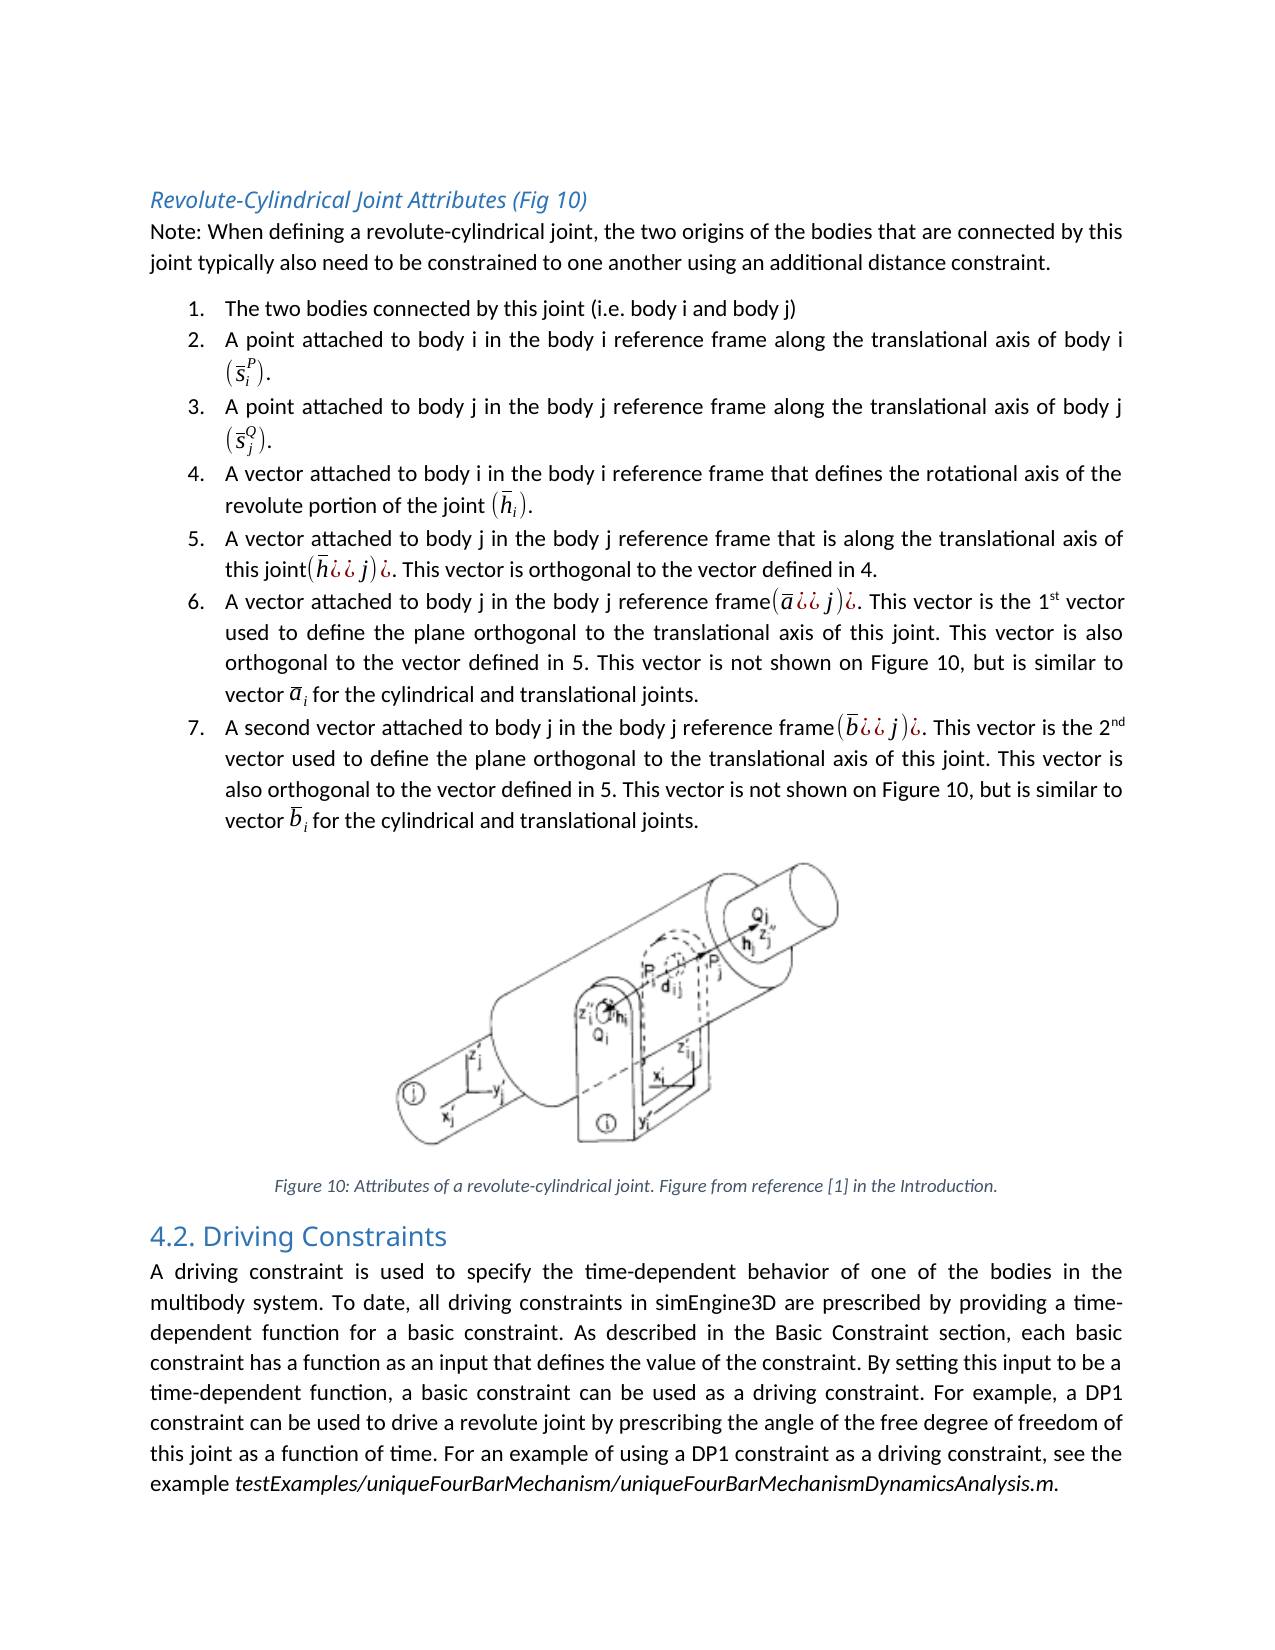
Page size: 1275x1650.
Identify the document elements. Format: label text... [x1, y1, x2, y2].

text A driving constraint is used to specify the time-dependent behavior of one of the bodies in the multibody system. To date, all driving constraints in simEngine3D are prescribed by providing a time-dependent function for a basic constraint. As described in the Basic Constraint section, each basic constraint has a function as an input that defines the value of the constraint. By setting this input to be a time-dependent function, a basic constraint can be used as a driving constraint. For example, a DP1 constraint can be used to drive a revolute joint by prescribing the angle of the free degree of freedom of this joint as a function of time. For an example of using a DP1 constraint as a driving constraint, see the example testExamples/uniqueFourBarMechanism/uniqueFourBarMechanismDynamicsAnalysis.m. [150, 1257, 1125, 1497]
list A second vector attached to body j in the body j reference frame. This vector is the 2nd vector used to define the plane orthogonal to the translational axis of this joint. This vector is also orthogonal to the vector defined in 5. This vector is not shown on Figure 10, but is similar to vector for the cylindrical and translational joints. [187, 712, 1125, 836]
picture [387, 855, 888, 1156]
list The two bodies connected by this joint (i.e. body i and body j) [187, 294, 1125, 323]
list A point attached to body j in the body j reference frame along the translational axis of body j. [187, 392, 1125, 457]
list A vector attached to body j in the body j reference frame. This vector is the 1st vector used to define the plane orthogonal to the translational axis of this joint. This vector is also orthogonal to the vector defined in 5. This vector is not shown on Figure 10, but is similar to vector for the cylindrical and translational joints. [187, 586, 1125, 710]
list A vector attached to body i in the body i reference frame that defines the rotational axis of the revolute portion of the joint . [187, 459, 1125, 522]
subtitle Revolute-Cylindrical Joint Attributes (Fig 10) [150, 184, 1125, 215]
list A point attached to body i in the body i reference frame along the translational axis of body i. [187, 325, 1125, 390]
subtitle 4.2. Driving Constraints [150, 1218, 1125, 1254]
text Note: When defining a revolute-cylindrical joint, the two origins of the bodies that are connected by this joint typically also need to be constrained to one another using an additional distance constraint. [150, 217, 1125, 276]
list A vector attached to body j in the body j reference frame that is along the translational axis of this joint. This vector is orthogonal to the vector defined in 4. [187, 524, 1125, 584]
